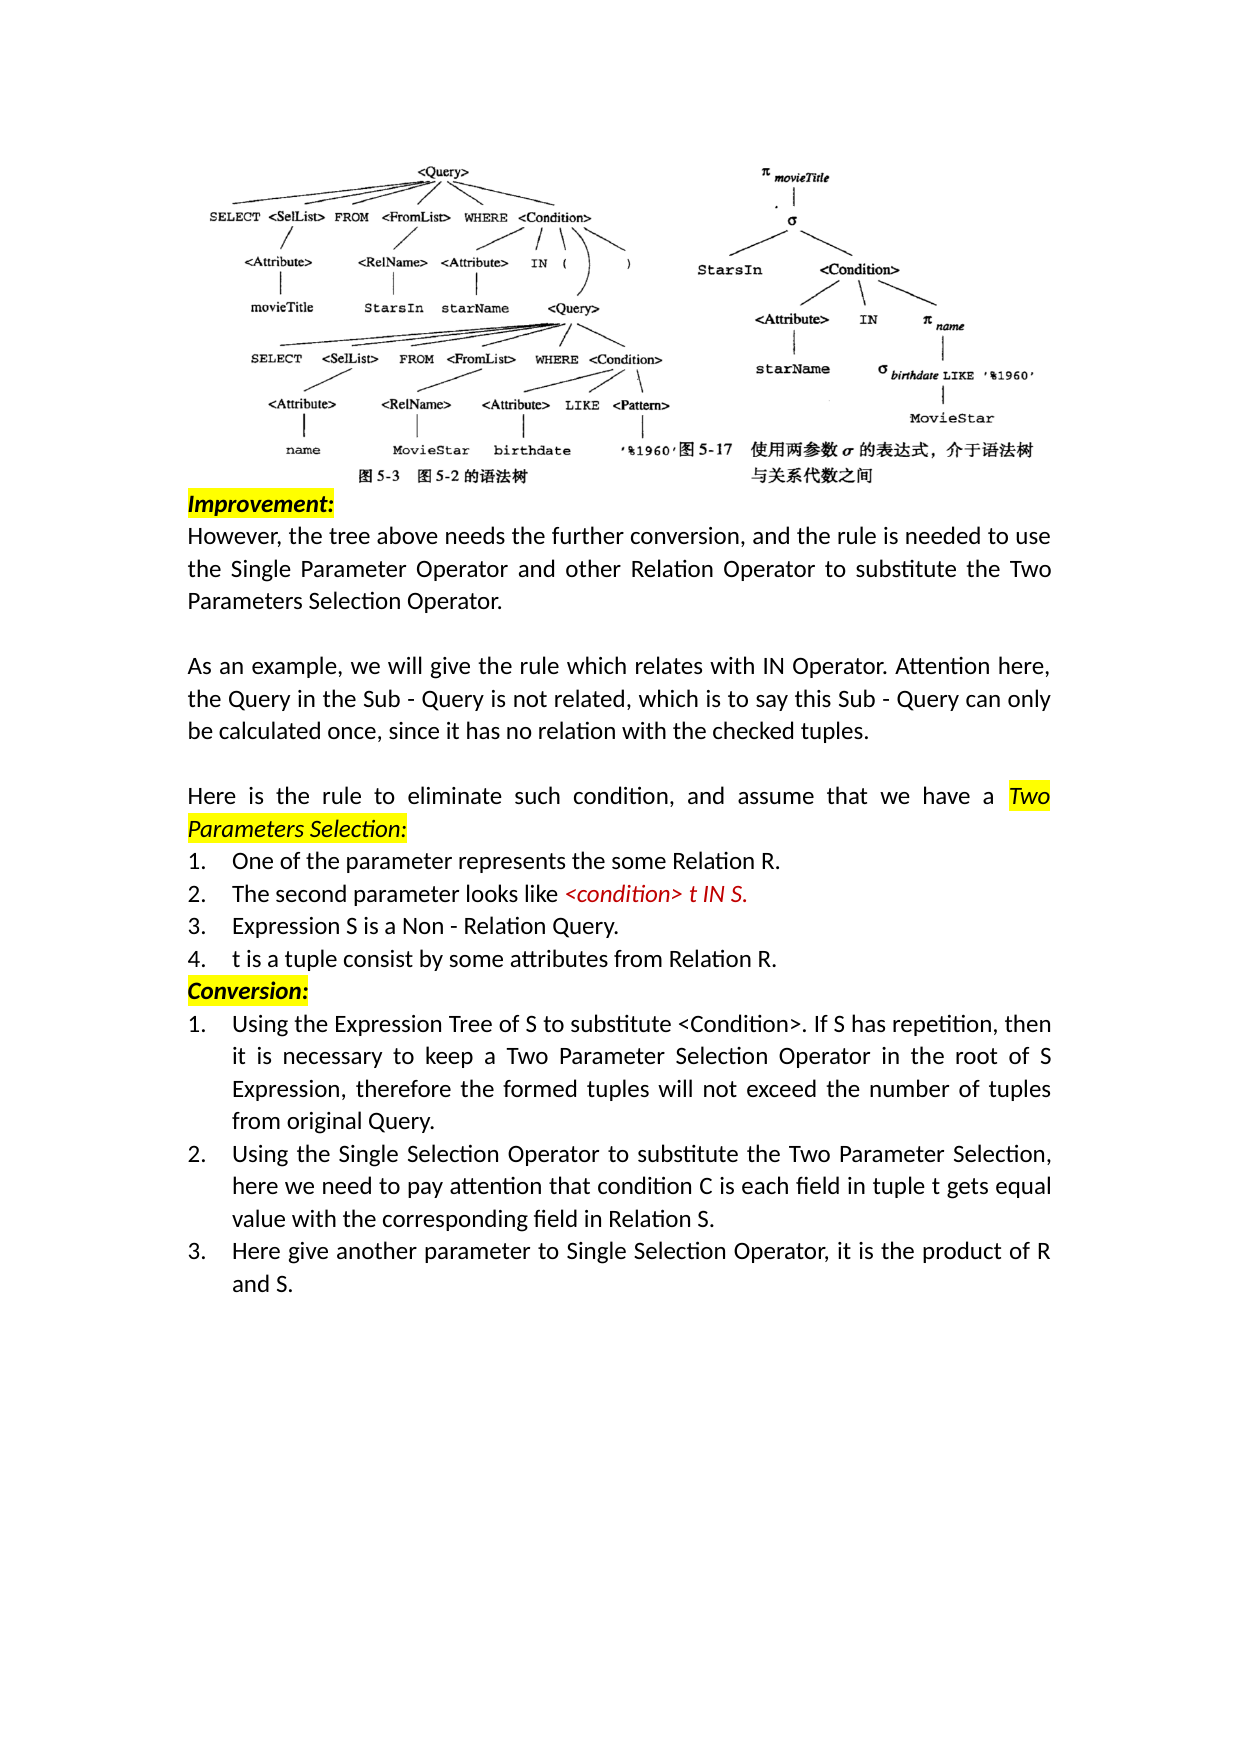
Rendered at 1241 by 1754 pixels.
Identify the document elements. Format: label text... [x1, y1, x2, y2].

list Expression S is a Non - Relation Query. [187, 909, 1053, 942]
text Conversion: [187, 974, 1053, 1007]
picture [206, 162, 1036, 487]
list t is a tuple consist by some attributes from Relation R. [187, 942, 1053, 974]
list Using the Single Selection Operator to substitute the Two Parameter Selection, here we need to pay attention that condition C is each field in tuple t gets equal value with the corresponding field in Relation S. [187, 1137, 1053, 1234]
list Here give another parameter to Single Selection Operator, it is the product of R and S. [187, 1234, 1053, 1299]
list One of the parameter represents the some Relation R. [187, 844, 1053, 877]
text Improvement: [187, 487, 1053, 519]
list The second parameter looks like <condition> t IN S. [187, 877, 1053, 909]
text Here is the rule to eliminate such condition, and assume that we have a Two Parameters Selection: [187, 779, 1053, 844]
text However, the tree above needs the further conversion, and the rule is needed to use the Single Parameter Operator and other Relation Operator to substitute the Two Parameters Selection Operator. [187, 519, 1053, 617]
list Using the Expression Tree of S to substitute <Condition>. If S has repetition, then it is necessary to keep a Two Parameter Selection Operator in the root of S Expression, therefore the formed tuples will not exceed the number of tuples from original Query. [187, 1007, 1053, 1137]
text As an example, we will give the rule which relates with IN Operator. Attention here, the Query in the Sub - Query is not related, which is to say this Sub - Query can only be calculated once, since it has no relation with the checked tuples. [187, 649, 1053, 747]
